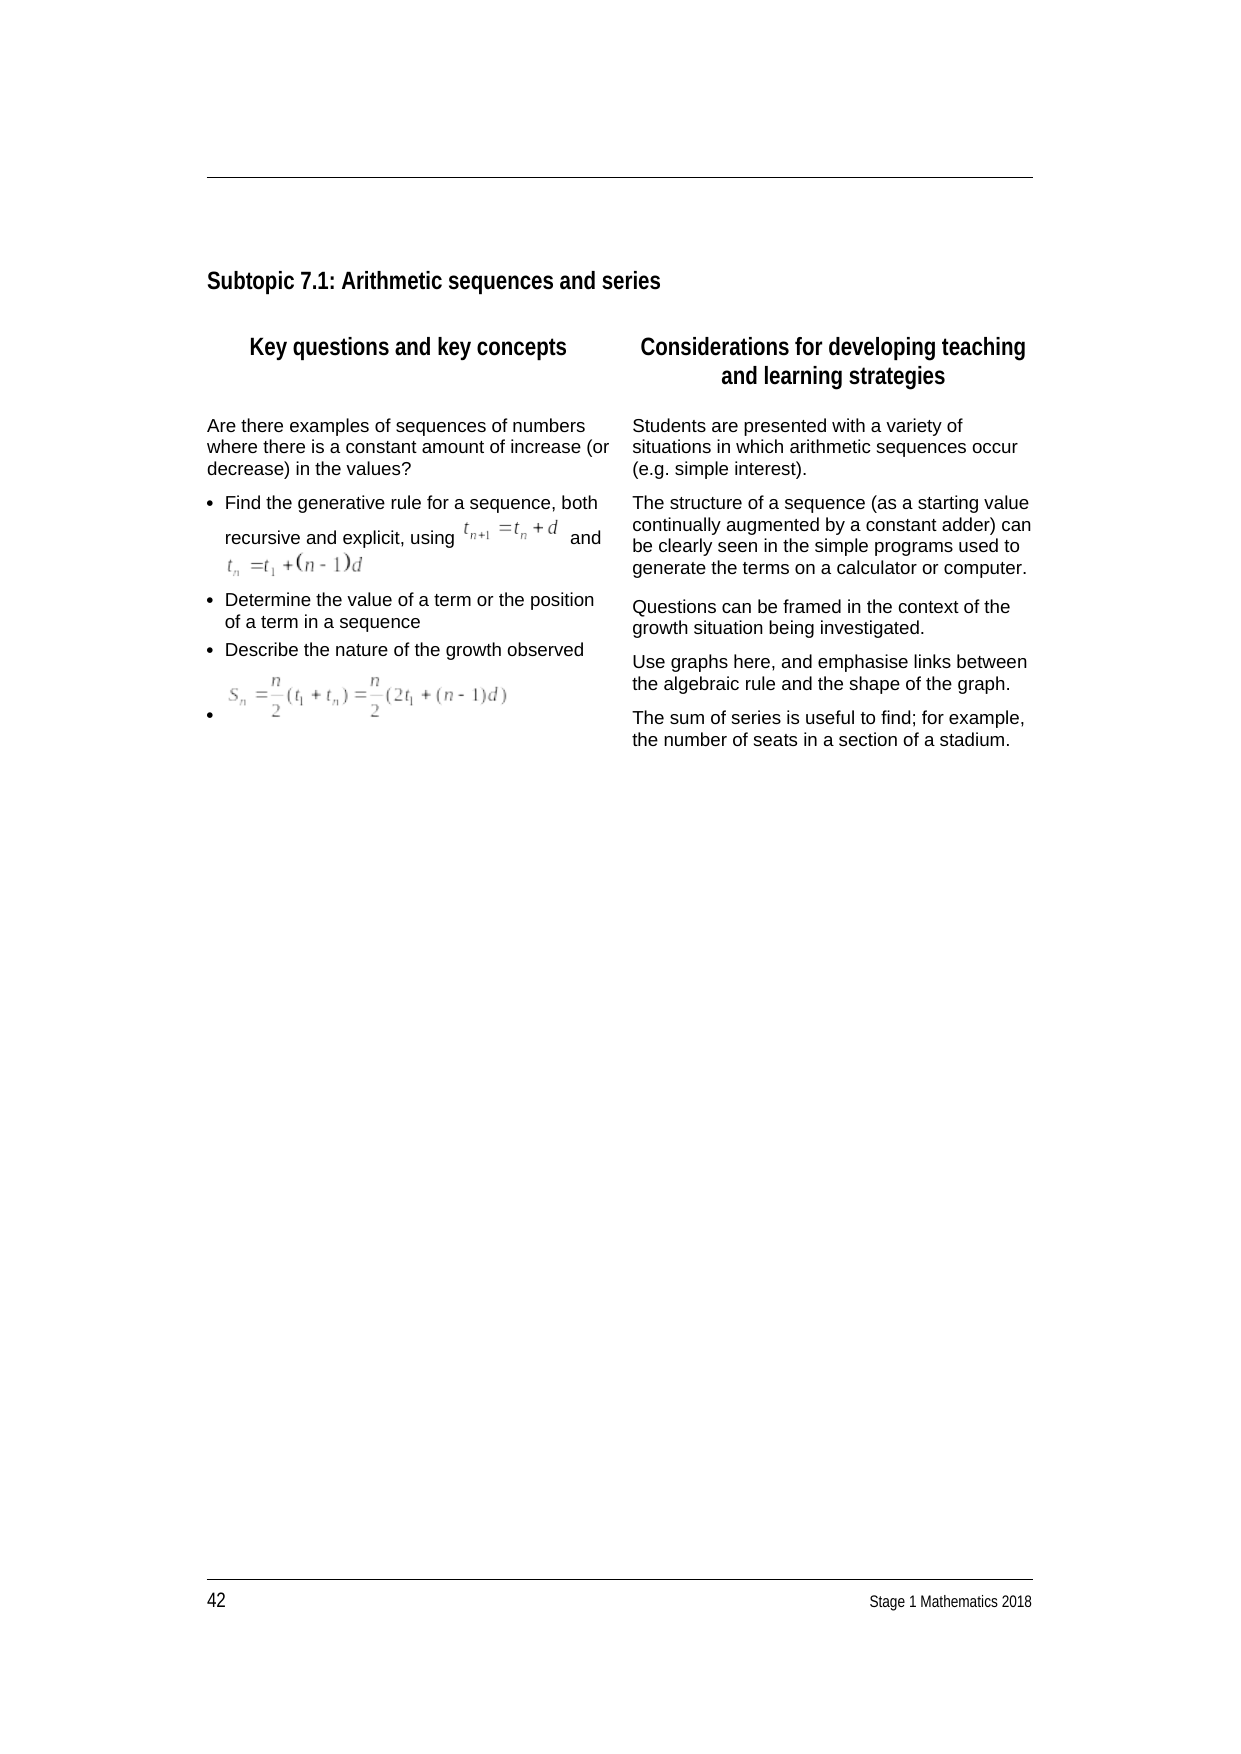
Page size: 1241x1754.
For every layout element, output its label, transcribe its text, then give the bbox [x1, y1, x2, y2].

table_cell Students are presented with a variety of situations in which arithmetic sequences occur (e.g. simple interest). [621, 402, 1046, 479]
text Subtopic 7.1: Arithmetic sequences and series [207, 266, 1033, 295]
table_header Considerations for developing teaching and learning strategies [621, 333, 1046, 402]
table_cell Are there examples of sequences of numbers where there is a constant amount of increase (or decrease) in the values? [196, 402, 621, 479]
table_cell Find the generative rule for a sequence, both recursive and explicit, using and [196, 479, 621, 583]
table_cell Questions can be framed in the context of the growth situation being investigated. Use graphs here, and emphasise links between the algebraic rule and the shape of the graph. The sum of series is useful to find; for example, the number of seats in a section of a stadium. [621, 583, 1046, 750]
table_cell Determine the value of a term or the position of a term in a sequence Describe the nature of the growth observed [196, 583, 621, 750]
table_cell The structure of a sequence (as a starting value continually augmented by a constant adder) can be clearly seen in the simple programs used to generate the terms on a calculator or computer. [621, 479, 1046, 583]
table_header Key questions and key concepts [196, 333, 621, 402]
